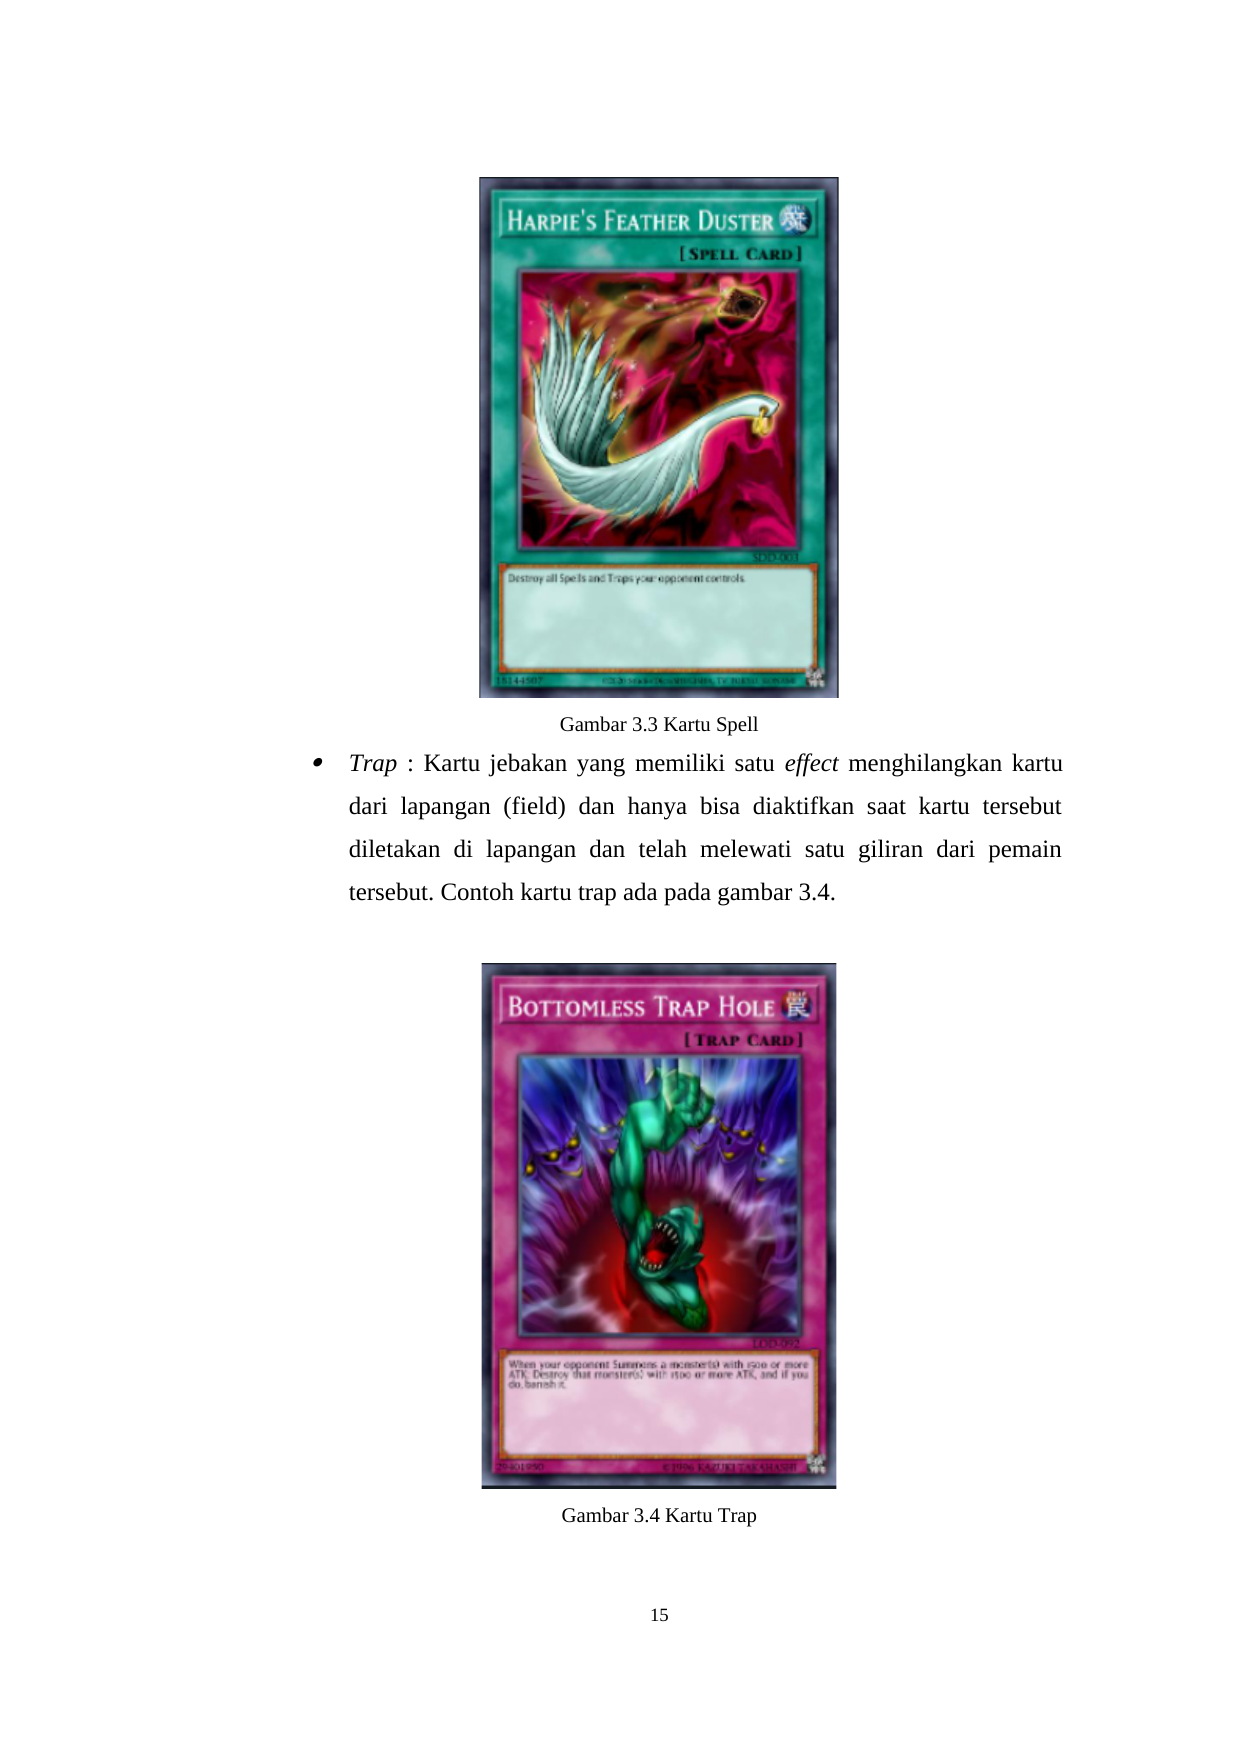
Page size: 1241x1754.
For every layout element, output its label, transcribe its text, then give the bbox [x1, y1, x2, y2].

list Trap : Kartu jebakan yang memiliki satu effect menghilangkan kartu dari lapangan (field) dan hanya bisa diaktifkan saat kartu tersebut diletakan di lapangan dan telah melewati satu giliran dari pemain tersebut. Contoh kartu trap ada pada gambar 3.4. [311, 748, 1063, 906]
picture [479, 177, 839, 698]
picture [481, 963, 837, 1489]
text Gambar 3.4 Kartu Trap [255, 1503, 1063, 1527]
text Gambar 3.3 Kartu Spell [255, 712, 1063, 736]
